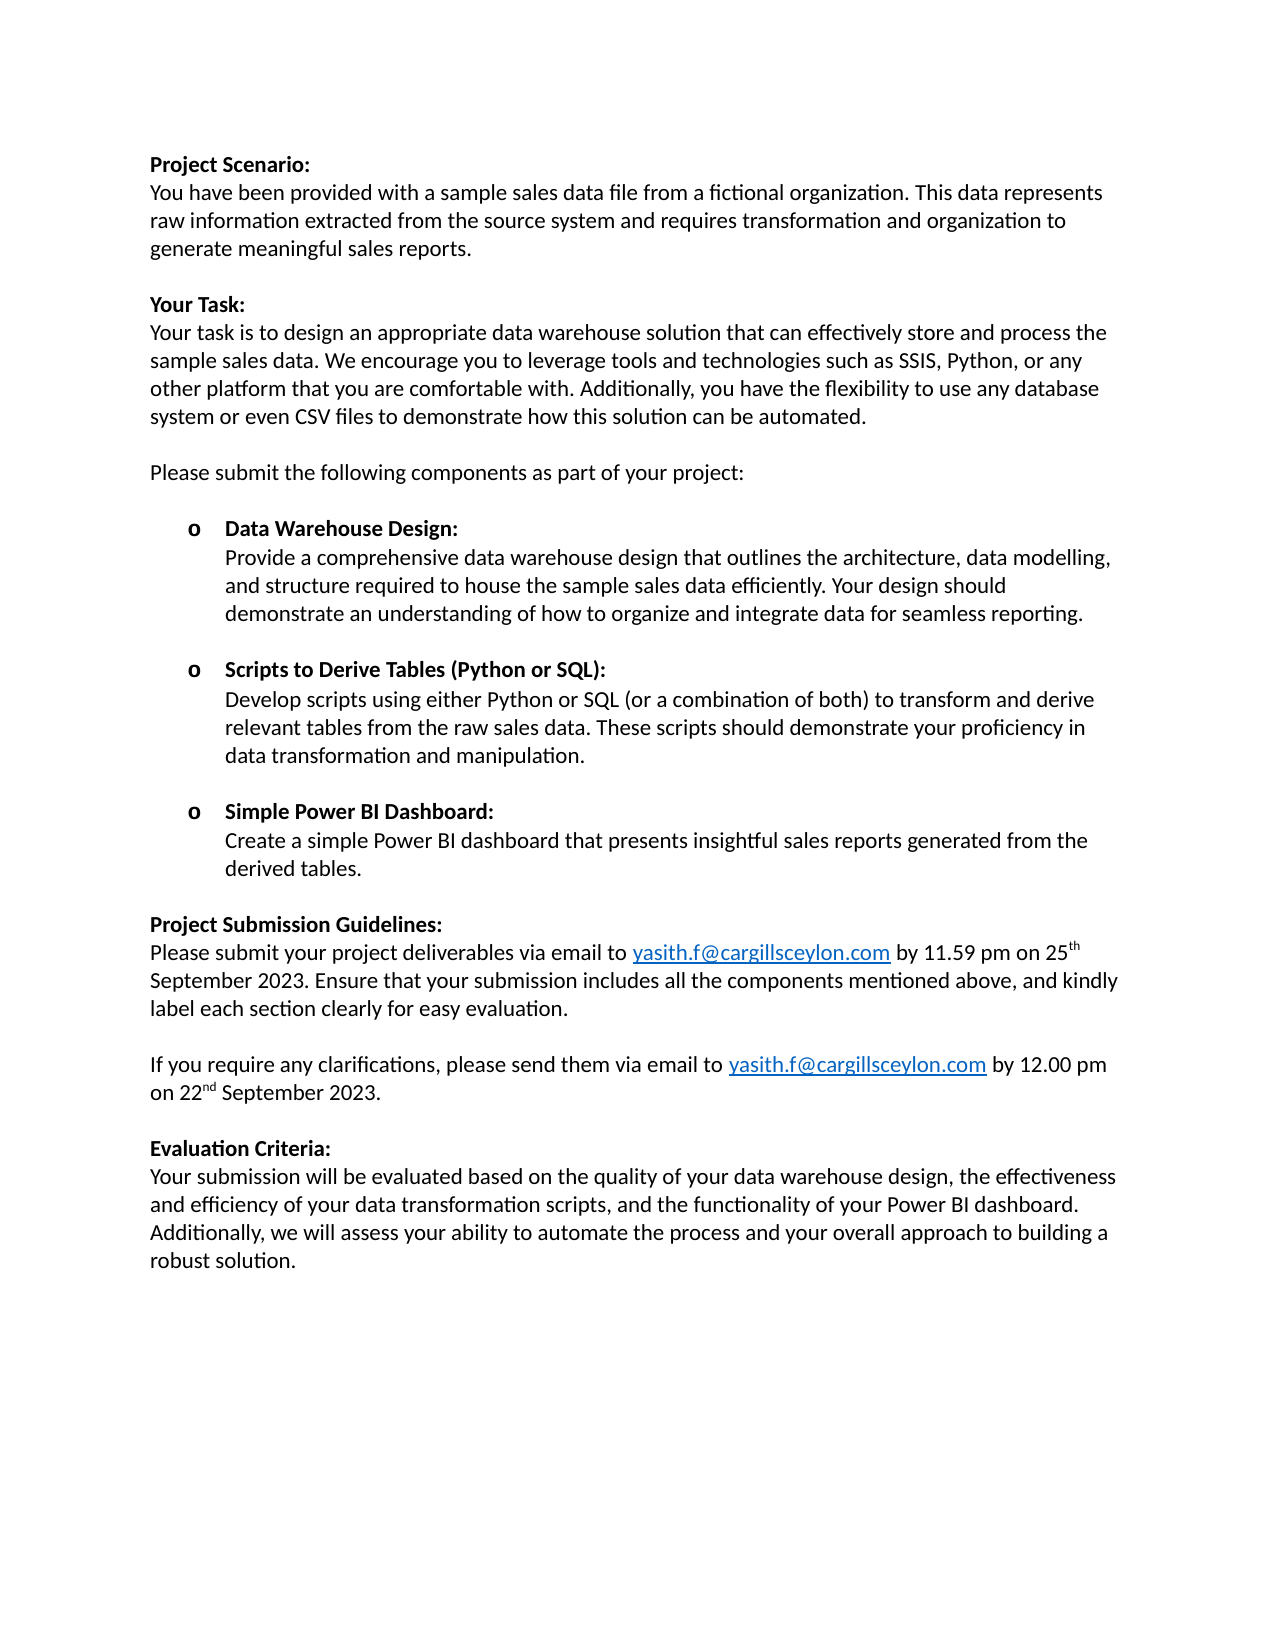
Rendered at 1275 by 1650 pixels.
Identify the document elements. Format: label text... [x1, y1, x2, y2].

text If you require any clarifications, please send them via email to yasith.f@cargillsceylon.com by 12.00 pm on 22nd September 2023. [150, 1050, 1125, 1106]
list Provide a comprehensive data warehouse design that outlines the architecture, data modelling, and structure required to house the sample sales data efficiently. Your design should demonstrate an understanding of how to organize and integrate data for seamless reporting. [225, 543, 1125, 627]
list Data Warehouse Design: [187, 514, 1125, 543]
list Develop scripts using either Python or SQL (or a combination of both) to transform and derive relevant tables from the raw sales data. These scripts should demonstrate your proficiency in data transformation and manipulation. [225, 685, 1125, 769]
text Project Scenario: [150, 150, 1125, 178]
text Your task is to design an appropriate data warehouse solution that can effectively store and process the sample sales data. We encourage you to leverage tools and technologies such as SSIS, Python, or any other platform that you are comfortable with. Additionally, you have the flexibility to use any database system or even CSV files to demonstrate how this solution can be automated. [150, 318, 1125, 430]
text Your Task: [150, 290, 1125, 318]
text Please submit your project deliverables via email to yasith.f@cargillsceylon.com by 11.59 pm on 25th September 2023. Ensure that your submission includes all the components mentioned above, and kindly label each section clearly for easy evaluation. [150, 938, 1125, 1022]
text Please submit the following components as part of your project: [150, 458, 1125, 486]
text Evaluation Criteria: [150, 1134, 1125, 1162]
text Project Submission Guidelines: [150, 910, 1125, 938]
text You have been provided with a sample sales data file from a fictional organization. This data represents raw information extracted from the source system and requires transformation and organization to generate meaningful sales reports. [150, 178, 1125, 262]
text Your submission will be evaluated based on the quality of your data warehouse design, the effectiveness and efficiency of your data transformation scripts, and the functionality of your Power BI dashboard. Additionally, we will assess your ability to automate the process and your overall approach to building a robust solution. [150, 1162, 1125, 1274]
list Create a simple Power BI dashboard that presents insightful sales reports generated from the derived tables. [225, 826, 1125, 882]
list Simple Power BI Dashboard: [187, 797, 1125, 826]
list Scripts to Derive Tables (Python or SQL): [187, 656, 1125, 685]
